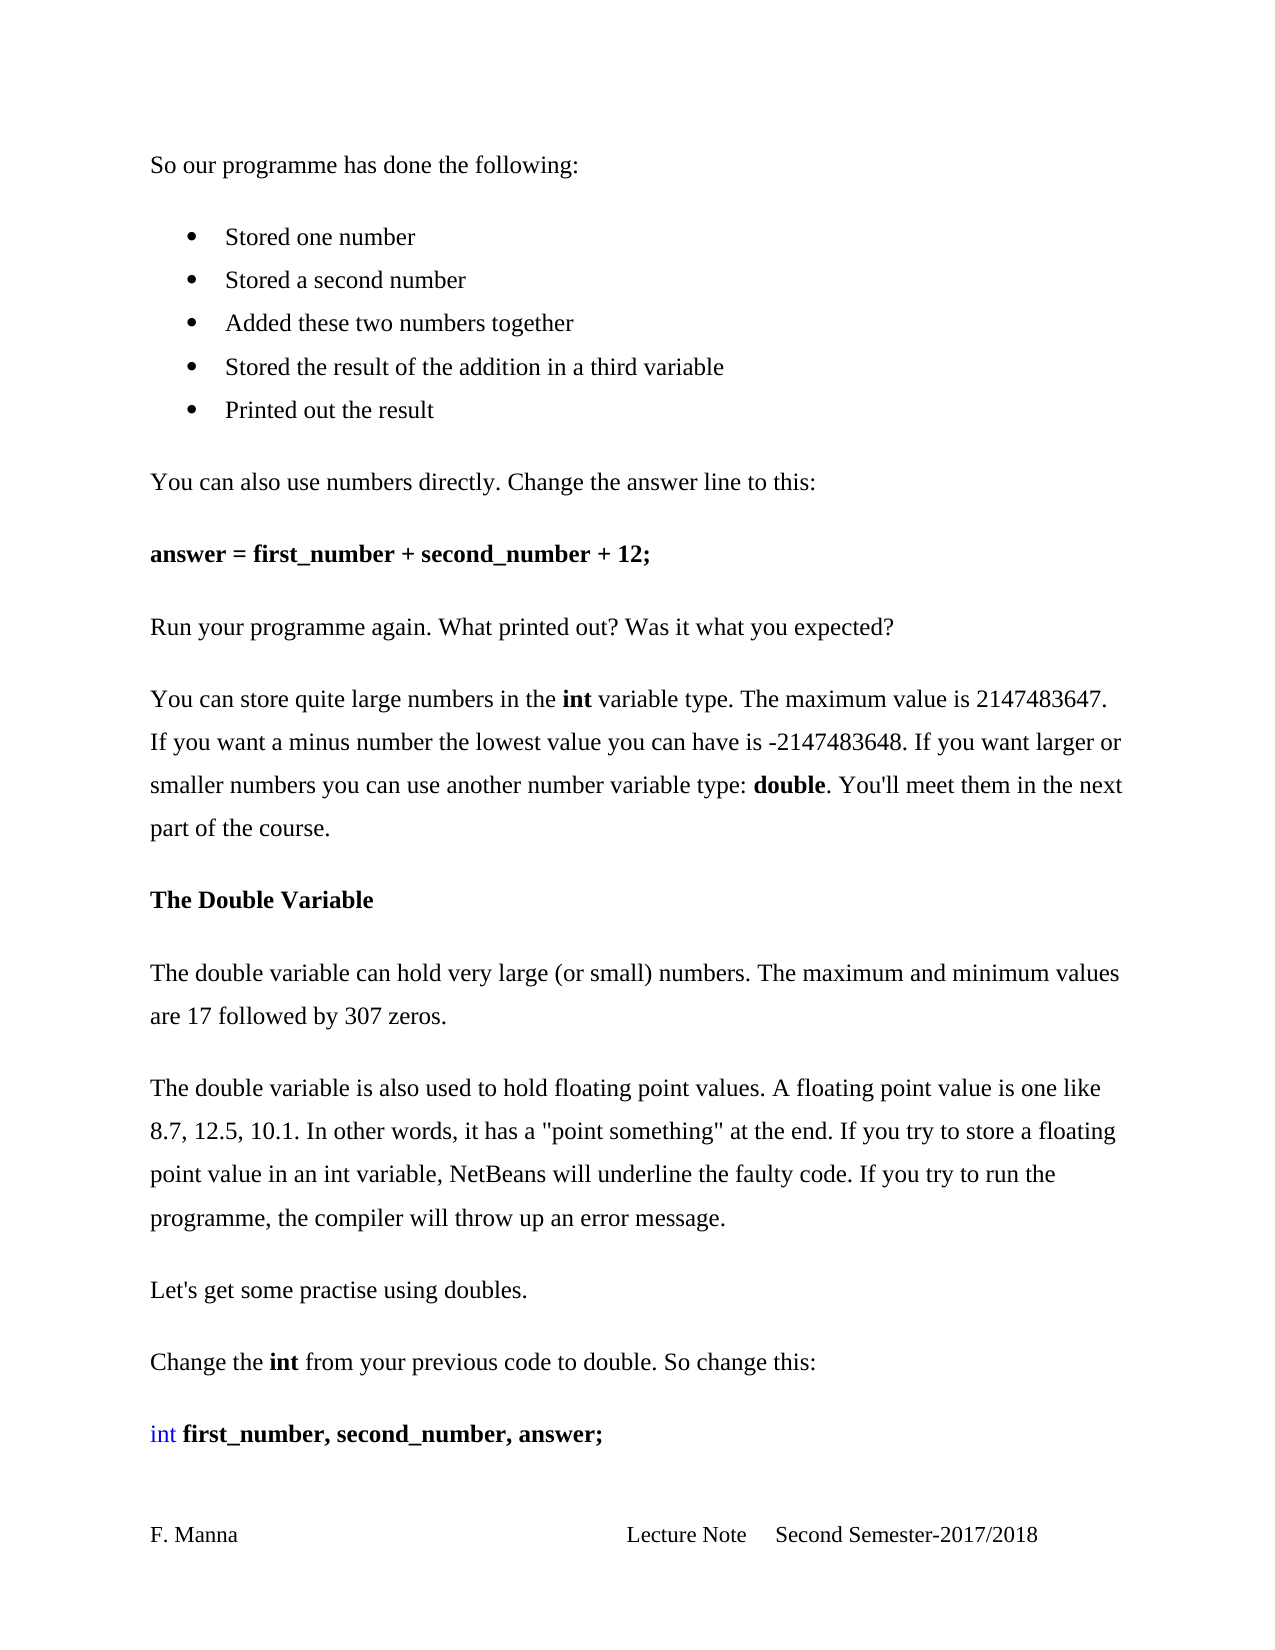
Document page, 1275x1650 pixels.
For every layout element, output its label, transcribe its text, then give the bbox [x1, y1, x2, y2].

text Let's get some practise using doubles. [150, 1275, 1125, 1304]
text The double variable is also used to hold floating point values. A floating point value is one like 8.7, 12.5, 10.1. In other words, it has a "point something" at the end. If you try to store a floating point value in an int variable, NetBeans will underline the faulty code. If you try to run the programme, the compiler will throw up an error message. [150, 1073, 1125, 1231]
text answer = first_number + second_number + 12; [150, 539, 1125, 568]
text You can also use numbers directly. Change the answer line to this: [150, 467, 1125, 496]
list Printed out the result [187, 395, 1125, 423]
list Stored a second number [187, 265, 1125, 294]
subtitle The Double Variable [150, 886, 1125, 914]
text int first_number, second_number, answer; [150, 1419, 1125, 1448]
list Stored one number [187, 222, 1125, 251]
list Stored the result of the addition in a third variable [187, 352, 1125, 380]
text So our programme has done the following: [150, 150, 1125, 179]
list Added these two numbers together [187, 308, 1125, 337]
text The double variable can hold very large (or small) numbers. The maximum and minimum values are 17 followed by 307 zeros. [150, 958, 1125, 1030]
text Run your programme again. What printed out? Was it what you expected? [150, 612, 1125, 640]
text Change the int from your previous code to double. So change this: [150, 1347, 1125, 1376]
text You can store quite large numbers in the int variable type. The maximum value is 2147483647. If you want a minus number the lowest value you can have is -2147483648. If you want larger or smaller numbers you can use another number variable type: double. You'll meet them in the next part of the course. [150, 684, 1125, 842]
